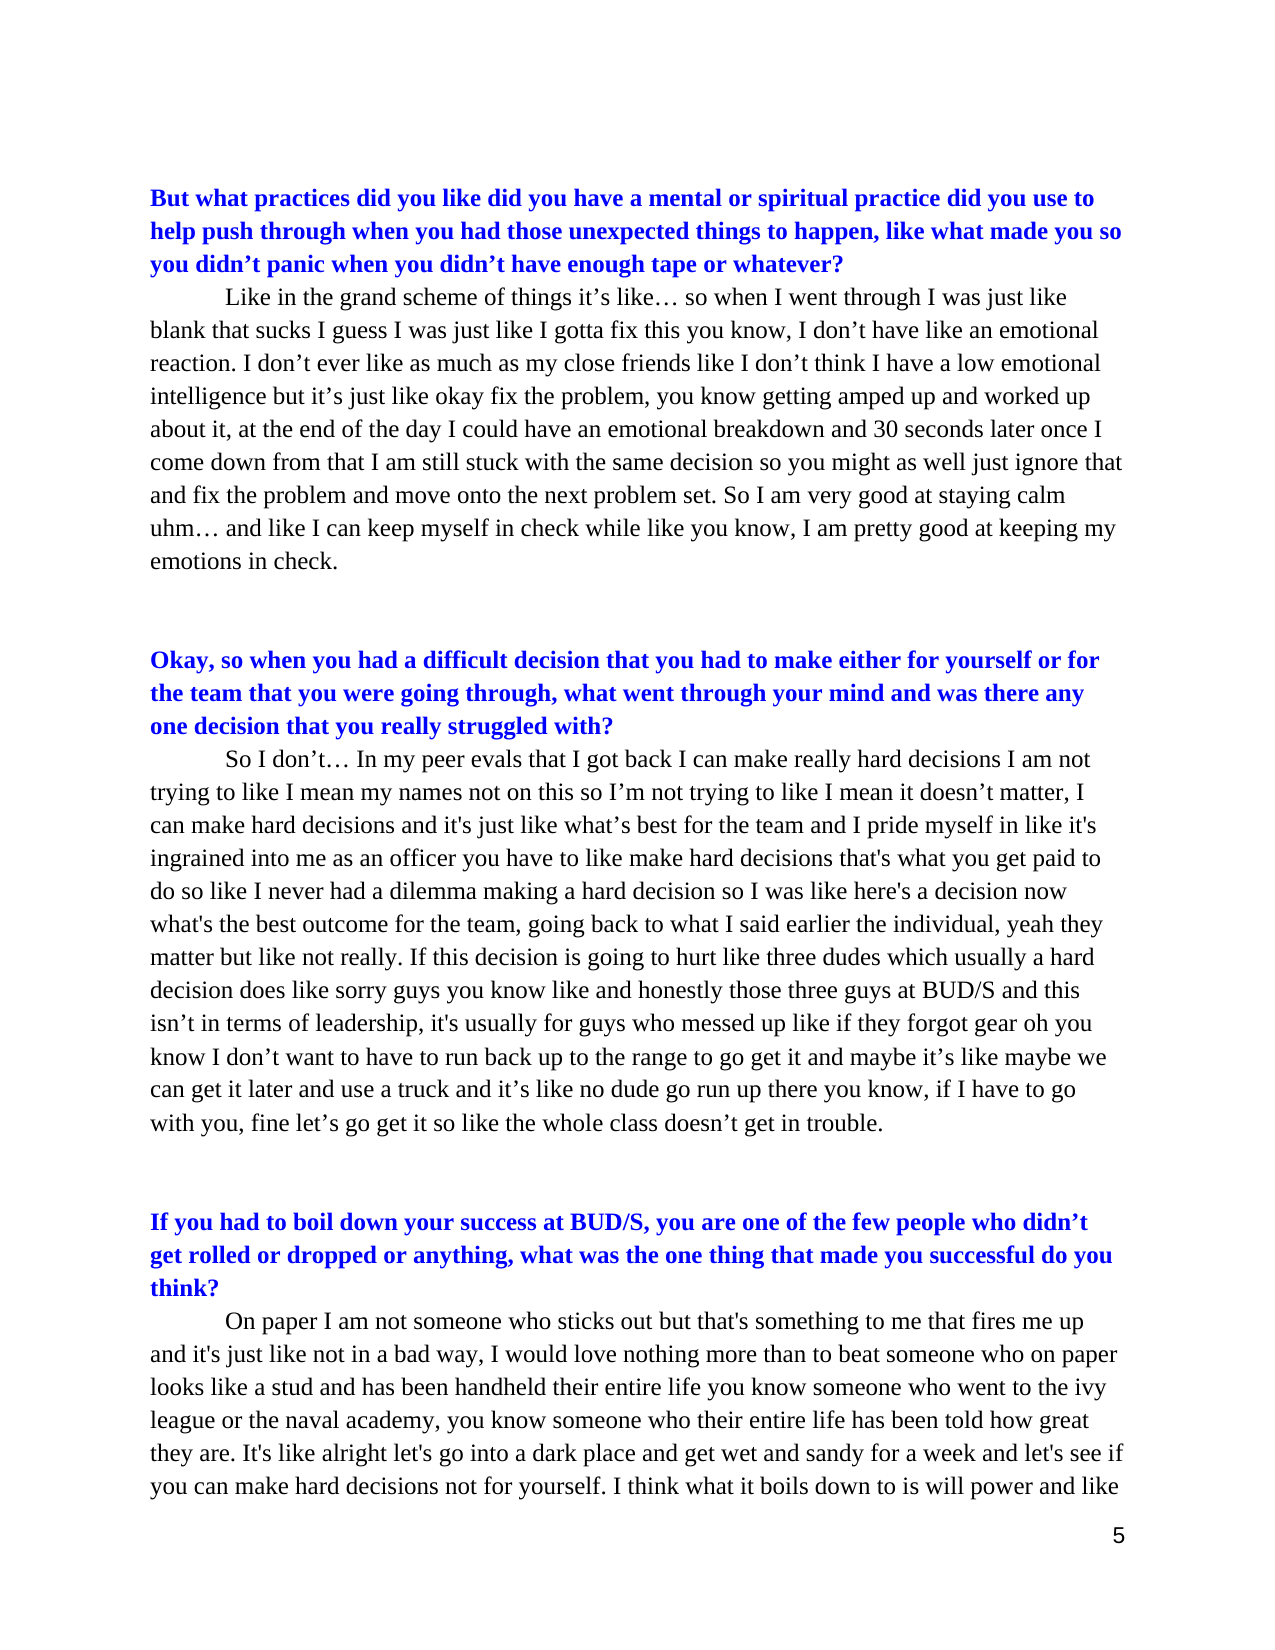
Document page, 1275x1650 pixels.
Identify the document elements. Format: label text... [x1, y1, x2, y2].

text Okay, so when you had a difficult decision that you had to make either for yourself or for the team that you were going through, what went through your mind and was there any one decision that you really struggled with? [150, 645, 1125, 740]
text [150, 1306, 1125, 1499]
text So I don’t… In my peer evals that I got back I can make really hard decisions I am not trying to like I mean my names not on this so I’m not trying to like I mean it doesn’t matter, I can make hard decisions and it's just like what’s best for the team and I pride myself in like it's ingrained into me as an officer you have to like make hard decisions that's what you get paid to do so like I never had a dilemma making a hard decision so I was like here's a decision now what's the best outcome for the team, going back to what I said earlier the individual, yeah they matter but like not really. If this decision is going to hurt like three dudes which usually a hard decision does like sorry guys you know like and honestly those three guys at BUD/S and this isn’t in terms of leadership, it's usually for guys who messed up like if they forgot gear oh you know I don’t want to have to run back up to the range to go get it and maybe it’s like maybe we can get it later and use a truck and it’s like no dude go run up there you know, if I have to go with you, fine let’s go get it so like the whole class doesn’t get in trouble. [150, 744, 1125, 1136]
text Like in the grand scheme of things it’s like… so when I went through I was just like blank that sucks I guess I was just like I gotta fix this you know, I don’t have like an emotional reaction. I don’t ever like as much as my close friends like I don’t think I have a low emotional intelligence but it’s just like okay fix the problem, you know getting amped up and worked up about it, at the end of the day I could have an emotional breakdown and 30 seconds later once I come down from that I am still stuck with the same decision so you might as well just ignore that and fix the problem and move onto the next problem set. So I am very good at staying calm uhm… and like I can keep myself in check while like you know, I am pretty good at keeping my emotions in check. [150, 282, 1125, 575]
text But what practices did you like did you have a mental or spiritual practice did you use to help push through when you had those unexpected things to happen, like what made you so you didn’t panic when you didn’t have enough tape or whatever? [150, 183, 1125, 278]
text If you had to boil down your success at BUD/S, you are one of the few people who didn’t get rolled or dropped or anything, what was the one thing that made you successful do you think? [150, 1207, 1125, 1301]
